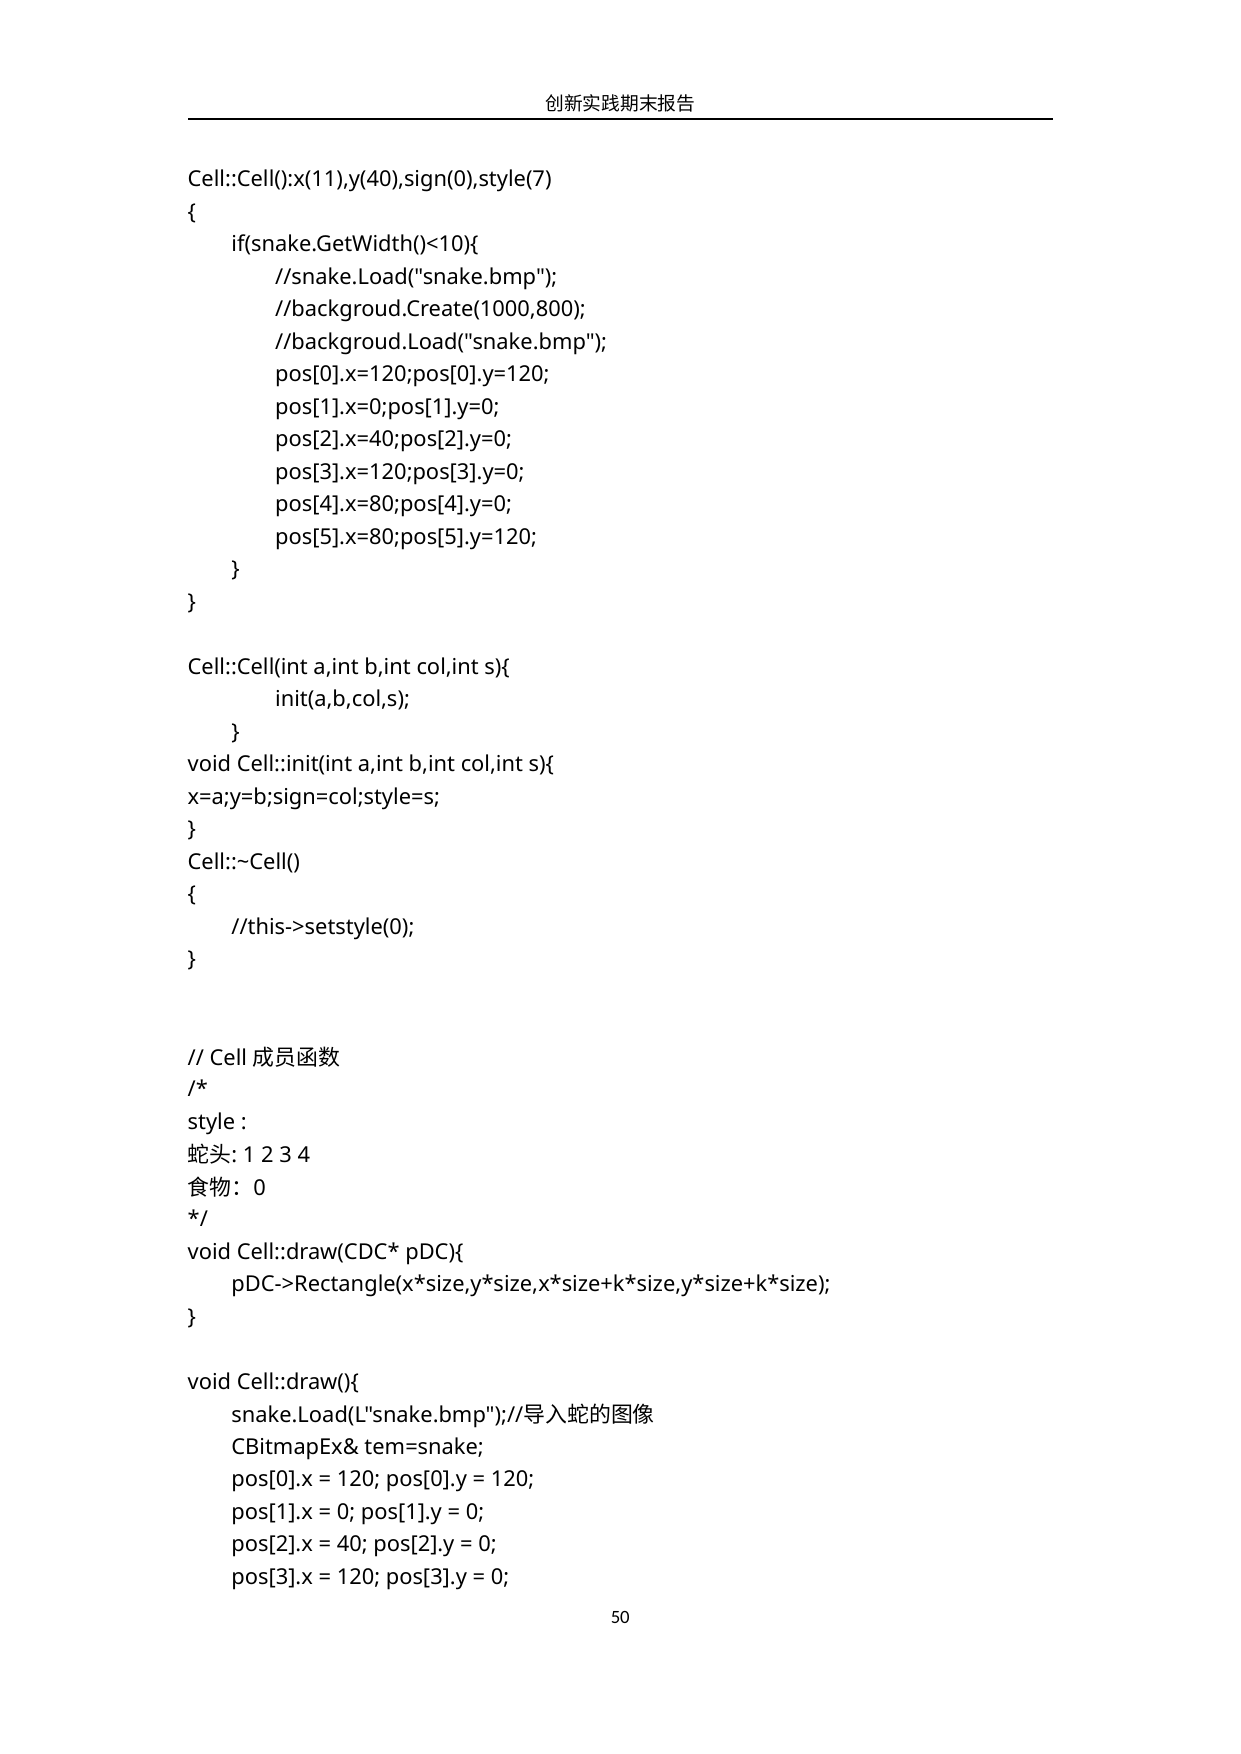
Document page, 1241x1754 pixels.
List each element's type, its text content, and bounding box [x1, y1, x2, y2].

text Cell::Cell():x(11),y(40),sign(0),style(7) [187, 162, 1053, 194]
text /* [187, 1072, 1053, 1104]
text pos[2].x=40;pos[2].y=0; [187, 422, 1053, 454]
text //backgroud.Create(1000,800); [187, 292, 1053, 324]
text pos[4].x=80;pos[4].y=0; [187, 487, 1053, 519]
text pos[5].x=80;pos[5].y=120; [187, 519, 1053, 552]
text style : [187, 1104, 1053, 1137]
text pos[1].x = 0; pos[1].y = 0; [187, 1494, 1053, 1527]
text 蛇头: 1 2 3 4 [187, 1137, 1053, 1169]
text 食物：0 [187, 1169, 1053, 1202]
text pos[3].x = 120; pos[3].y = 0; [187, 1559, 1053, 1592]
text CBitmapEx& tem=snake; [187, 1429, 1053, 1462]
text if(snake.GetWidth()<10){ [187, 227, 1053, 259]
text pos[0].x=120;pos[0].y=120; [187, 357, 1053, 389]
text pDC->Rectangle(x*size,y*size,x*size+k*size,y*size+k*size); [187, 1267, 1053, 1299]
text snake.Load(L"snake.bmp");//导入蛇的图像 [187, 1397, 1053, 1429]
text } [187, 584, 1053, 617]
text //this->setstyle(0); [187, 909, 1053, 942]
text } [187, 942, 1053, 974]
text Cell::Cell(int a,int b,int col,int s){ [187, 649, 1053, 682]
text //backgroud.Load("snake.bmp"); [187, 324, 1053, 357]
text void Cell::draw(){ [187, 1364, 1053, 1397]
text } [187, 812, 1053, 844]
text Cell::~Cell() [187, 844, 1053, 877]
text { [187, 877, 1053, 909]
text pos[3].x=120;pos[3].y=0; [187, 454, 1053, 487]
text // Cell 成员函数 [187, 1039, 1053, 1072]
text init(a,b,col,s); [187, 682, 1053, 714]
text //snake.Load("snake.bmp"); [187, 259, 1053, 292]
text pos[0].x = 120; pos[0].y = 120; [187, 1462, 1053, 1494]
text } [187, 552, 1053, 584]
text pos[2].x = 40; pos[2].y = 0; [187, 1527, 1053, 1559]
text pos[1].x=0;pos[1].y=0; [187, 389, 1053, 422]
text } [187, 714, 1053, 747]
text { [187, 194, 1053, 227]
text } [187, 1299, 1053, 1332]
text void Cell::draw(CDC* pDC){ [187, 1234, 1053, 1267]
text x=a;y=b;sign=col;style=s; [187, 779, 1053, 812]
text void Cell::init(int a,int b,int col,int s){ [187, 747, 1053, 779]
text */ [187, 1202, 1053, 1234]
